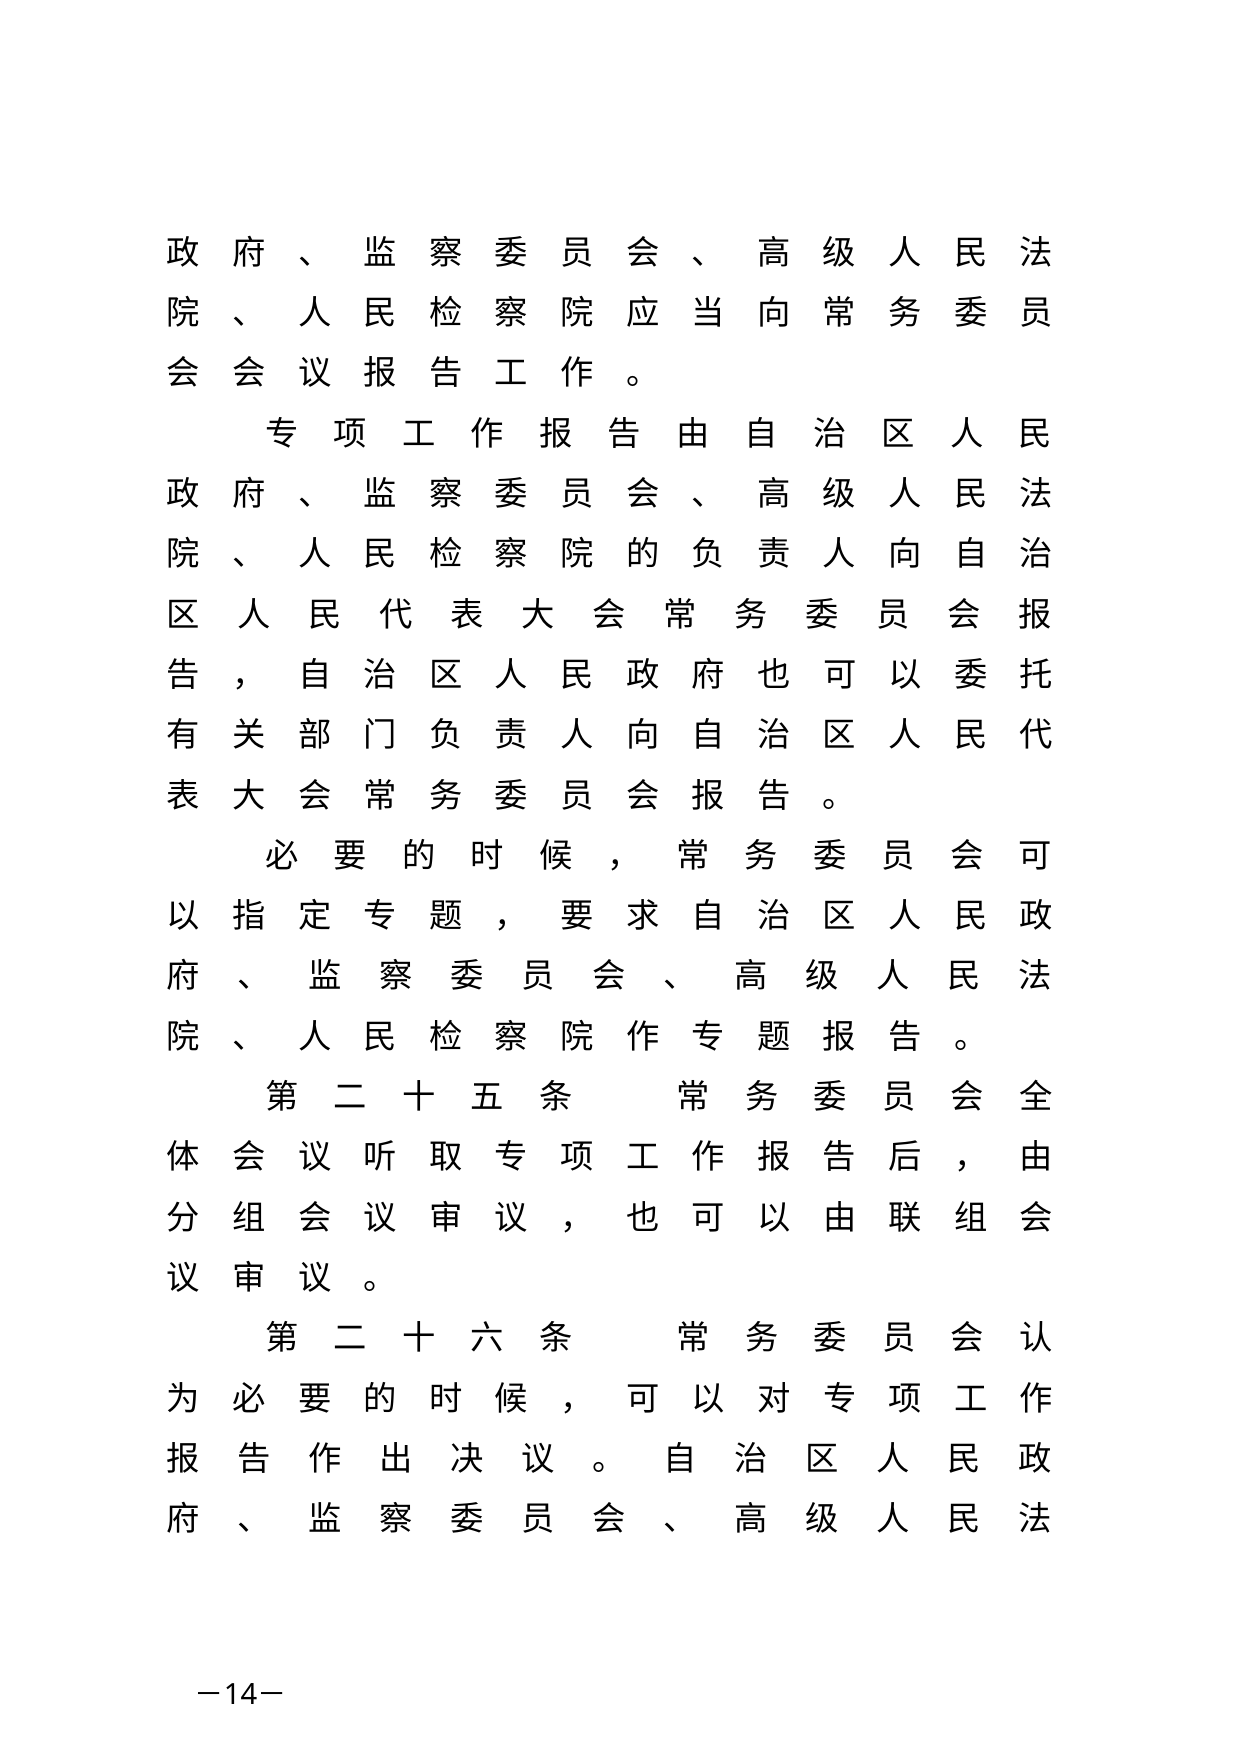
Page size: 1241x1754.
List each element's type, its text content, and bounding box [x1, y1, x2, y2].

text 专项工作报告由自治区人民政府、监察委员会、高级人民法院、人民检察院的负责人向自治区人民代表大会常务委员会报告，自治区人民政府也可以委托有关部门负责人向自治区人民代表大会常务委员会报告。 [167, 400, 1085, 823]
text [167, 219, 1085, 400]
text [167, 1305, 1085, 1546]
text 第二十五条 常务委员会全体会议听取专项工作报告后，由分组会议审议，也可以由联组会议审议。 [167, 1064, 1085, 1305]
text 必要的时候，常务委员会可以指定专题，要求自治区人民政府、监察委员会、高级人民法院、人民检察院作专题报告。 [167, 823, 1085, 1064]
